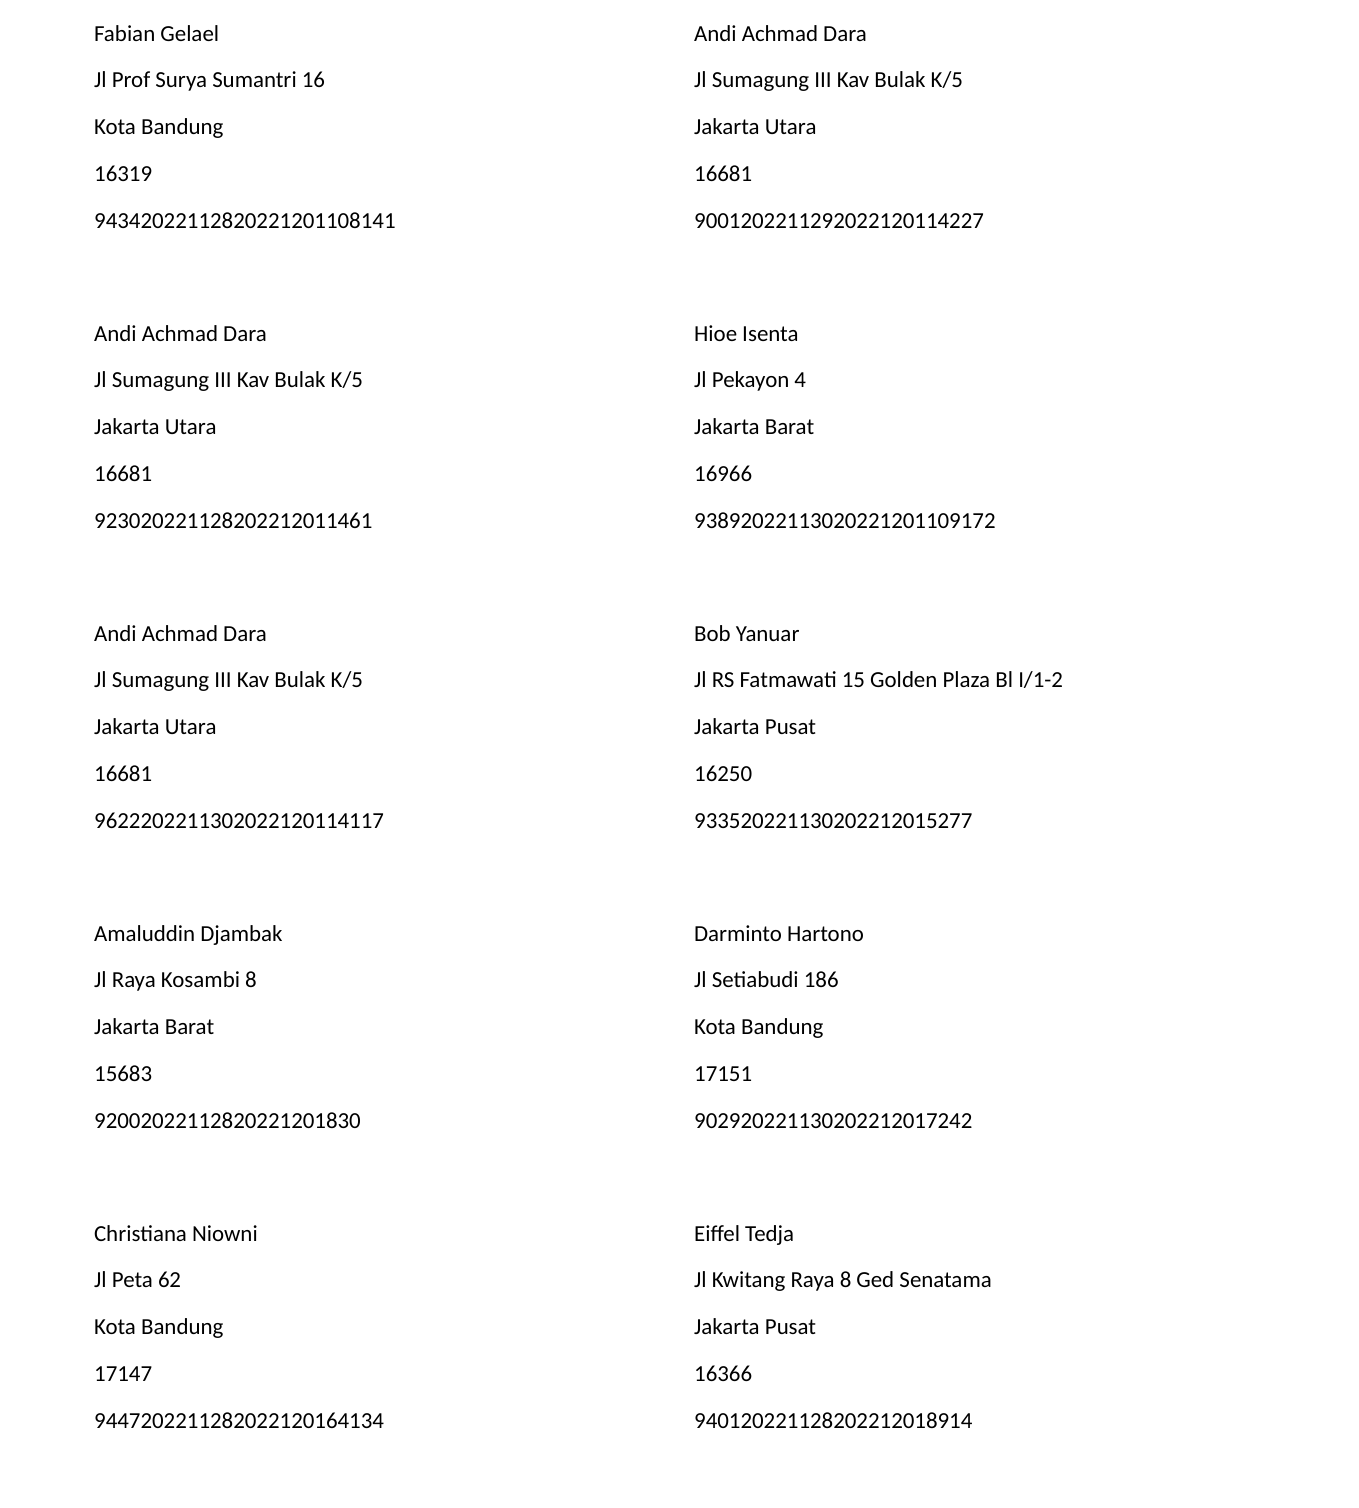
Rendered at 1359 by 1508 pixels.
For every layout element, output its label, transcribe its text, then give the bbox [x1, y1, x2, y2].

table_header Andi Achmad Dara Jl Sumagung III Kav Bulak K/5 Jakarta Utara 16681 9001202211292022120114227 [677, 7, 1277, 307]
table_header Fabian Gelael Jl Prof Surya Sumantri 16 Kota Bandung 16319 94342022112820221201108141 [77, 7, 677, 307]
table_cell Amaluddin Djambak Jl Raya Kosambi 8 Jakarta Barat 15683 92002022112820221201830 [77, 907, 677, 1207]
table_cell Eiffel Tedja Jl Kwitang Raya 8 Ged Senatama Jakarta Pusat 16366 940120221128202212018914 [677, 1207, 1277, 1507]
table_cell Bob Yanuar Jl RS Fatmawati 15 Golden Plaza Bl I/1-2 Jakarta Pusat 16250 933520221130202212015277 [677, 607, 1277, 907]
table_cell Andi Achmad Dara Jl Sumagung III Kav Bulak K/5 Jakarta Utara 16681 9622202211302022120114117 [77, 607, 677, 907]
table_cell Darminto Hartono Jl Setiabudi 186 Kota Bandung 17151 902920221130202212017242 [677, 907, 1277, 1207]
table_cell Christiana Niowni Jl Peta 62 Kota Bandung 17147 9447202211282022120164134 [77, 1207, 677, 1507]
table_cell Hioe Isenta Jl Pekayon 4 Jakarta Barat 16966 93892022113020221201109172 [677, 307, 1277, 607]
table_cell Andi Achmad Dara Jl Sumagung III Kav Bulak K/5 Jakarta Utara 16681 923020221128202212011461 [77, 307, 677, 607]
